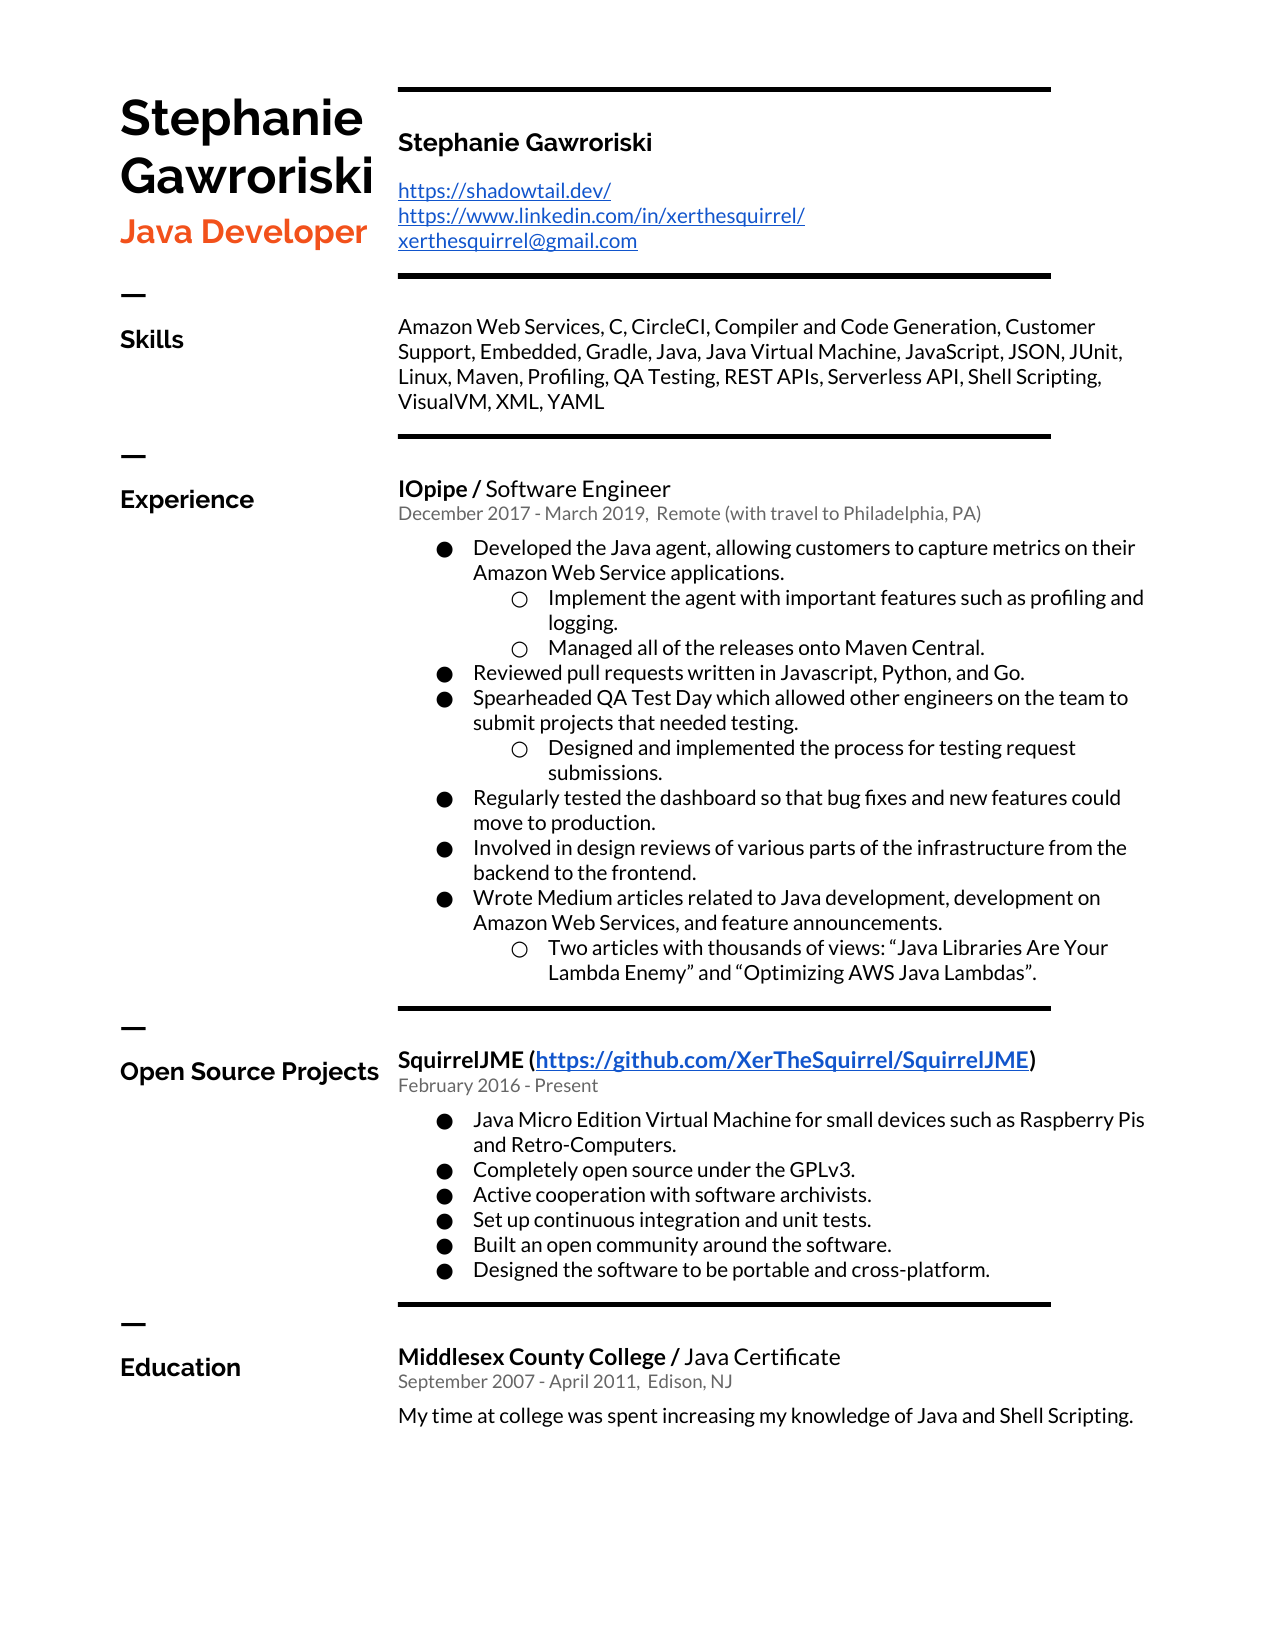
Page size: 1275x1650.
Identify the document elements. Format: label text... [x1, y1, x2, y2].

table_cell ㅡ Open Source Projects [113, 996, 387, 1292]
table_cell IOpipe / Software Engineer December 2017 - March 2019, Remote (with travel to Philadelphia, PA) Developed the Java agent, allowing customers to capture metrics on their Amazon Web Service applications. Implement the agent with important features such as profiling and logging. Managed all of the releases onto Maven Central. Reviewed pull requests written in Javascript, Python, and Go. Spearheaded QA Test Day which allowed other engineers on the team to submit projects that needed testing. Designed and implemented the process for testing request submissions. Regularly tested the dashboard so that bug fixes and new features could move to production. Involved in design reviews of various parts of the infrastructure from the backend to the frontend. Wrote Medium articles related to Java development, development on Amazon Web Services, and feature announcements. Two articles with thousands of views: “Java Libraries Are Your Lambda Enemy” and “Optimizing AWS Java Lambdas”. [388, 424, 1162, 996]
picture [397, 434, 1051, 439]
table_header Stephanie Gawroriski Java Developer [113, 78, 387, 263]
picture [397, 1006, 1051, 1011]
picture [397, 273, 1051, 279]
table_cell Amazon Web Services, C, CircleCI, Compiler and Code Generation, Customer Support, Embedded, Gradle, Java, Java Virtual Machine, JavaScript, JSON, JUnit, Linux, Maven, Profiling, QA Testing, REST APIs, Serverless API, Shell Scripting, VisualVM, XML, YAML [388, 264, 1162, 424]
table_cell ㅡ Experience [113, 424, 387, 996]
picture [397, 87, 1051, 92]
table_header Stephanie Gawroriski https://shadowtail.dev/ https://www.linkedin.com/in/xerthesquirrel/ xerthesquirrel@gmail.com [388, 78, 1162, 263]
table_cell ㅡ Skills [113, 264, 387, 424]
picture [397, 1302, 1051, 1307]
table_cell ㅡ Education [113, 1292, 387, 1438]
table_cell SquirrelJME (https://github.com/XerTheSquirrel/SquirrelJME) February 2016 - Present Java Micro Edition Virtual Machine for small devices such as Raspberry Pis and Retro-Computers. Completely open source under the GPLv3. Active cooperation with software archivists. Set up continuous integration and unit tests. Built an open community around the software. Designed the software to be portable and cross-platform. [388, 996, 1162, 1292]
